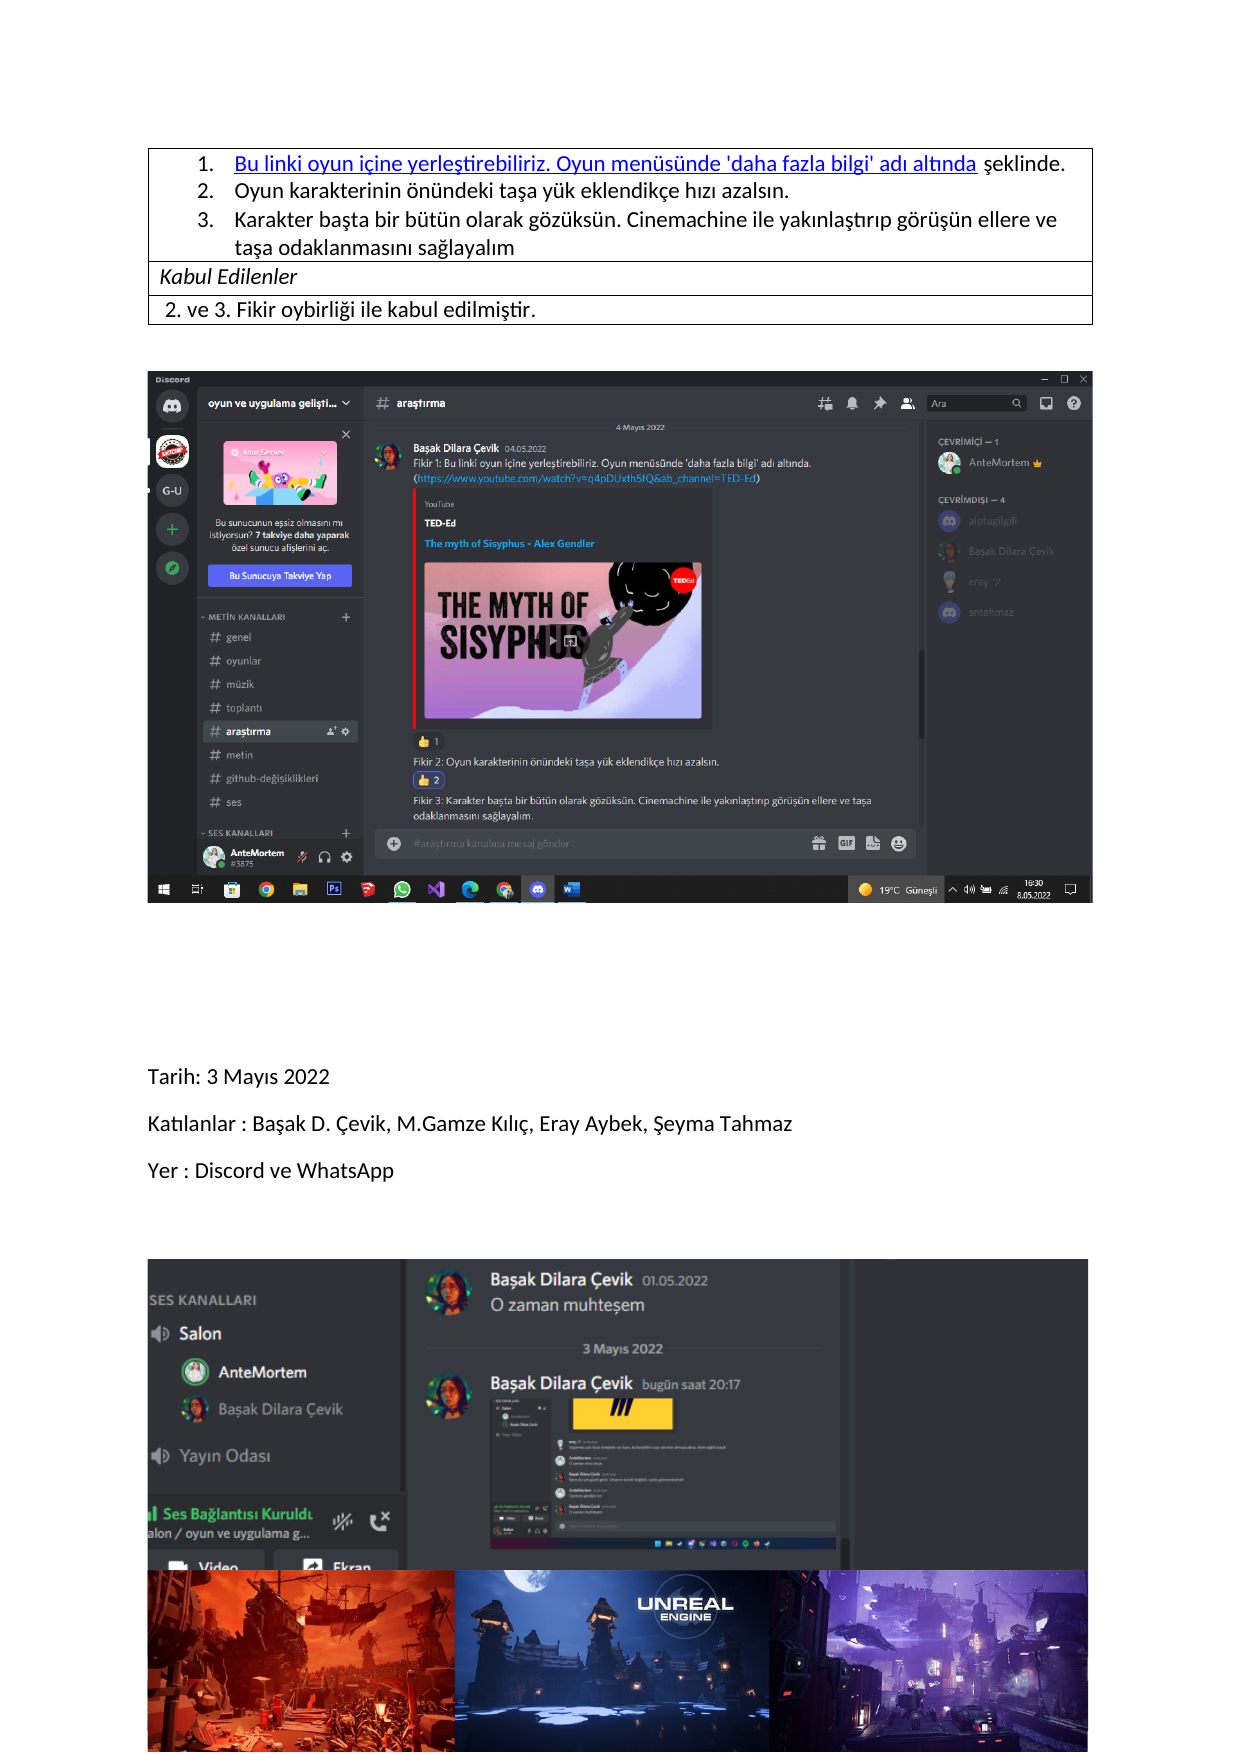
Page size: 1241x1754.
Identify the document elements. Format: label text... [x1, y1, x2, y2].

picture [147, 1259, 1088, 1752]
table_cell 2. ve 3. Fikir oybirliği ile kabul edilmiştir. [149, 296, 1092, 324]
text Tarih: 3 Mayıs 2022 [148, 1062, 1093, 1090]
text Katılanlar : Başak D. Çevik, M.Gamze Kılıç, Eray Aybek, Şeyma Tahmaz [148, 1109, 1093, 1137]
table_cell Kabul Edilenler [149, 262, 1092, 294]
picture [147, 371, 1093, 903]
text Yer : Discord ve WhatsApp [148, 1156, 1093, 1184]
table_cell Bu linki oyun içine yerleştirebiliriz. Oyun menüsünde 'daha fazla bilgi' adı altında şeklinde. Oyun karakterinin önündeki taşa yük eklendikçe hızı azalsın. Karakter başta bir bütün olarak gözüksün. Cinemachine ile yakınlaştırıp görüşün ellere ve taşa odaklanmasını sağlayalım [149, 149, 1092, 261]
